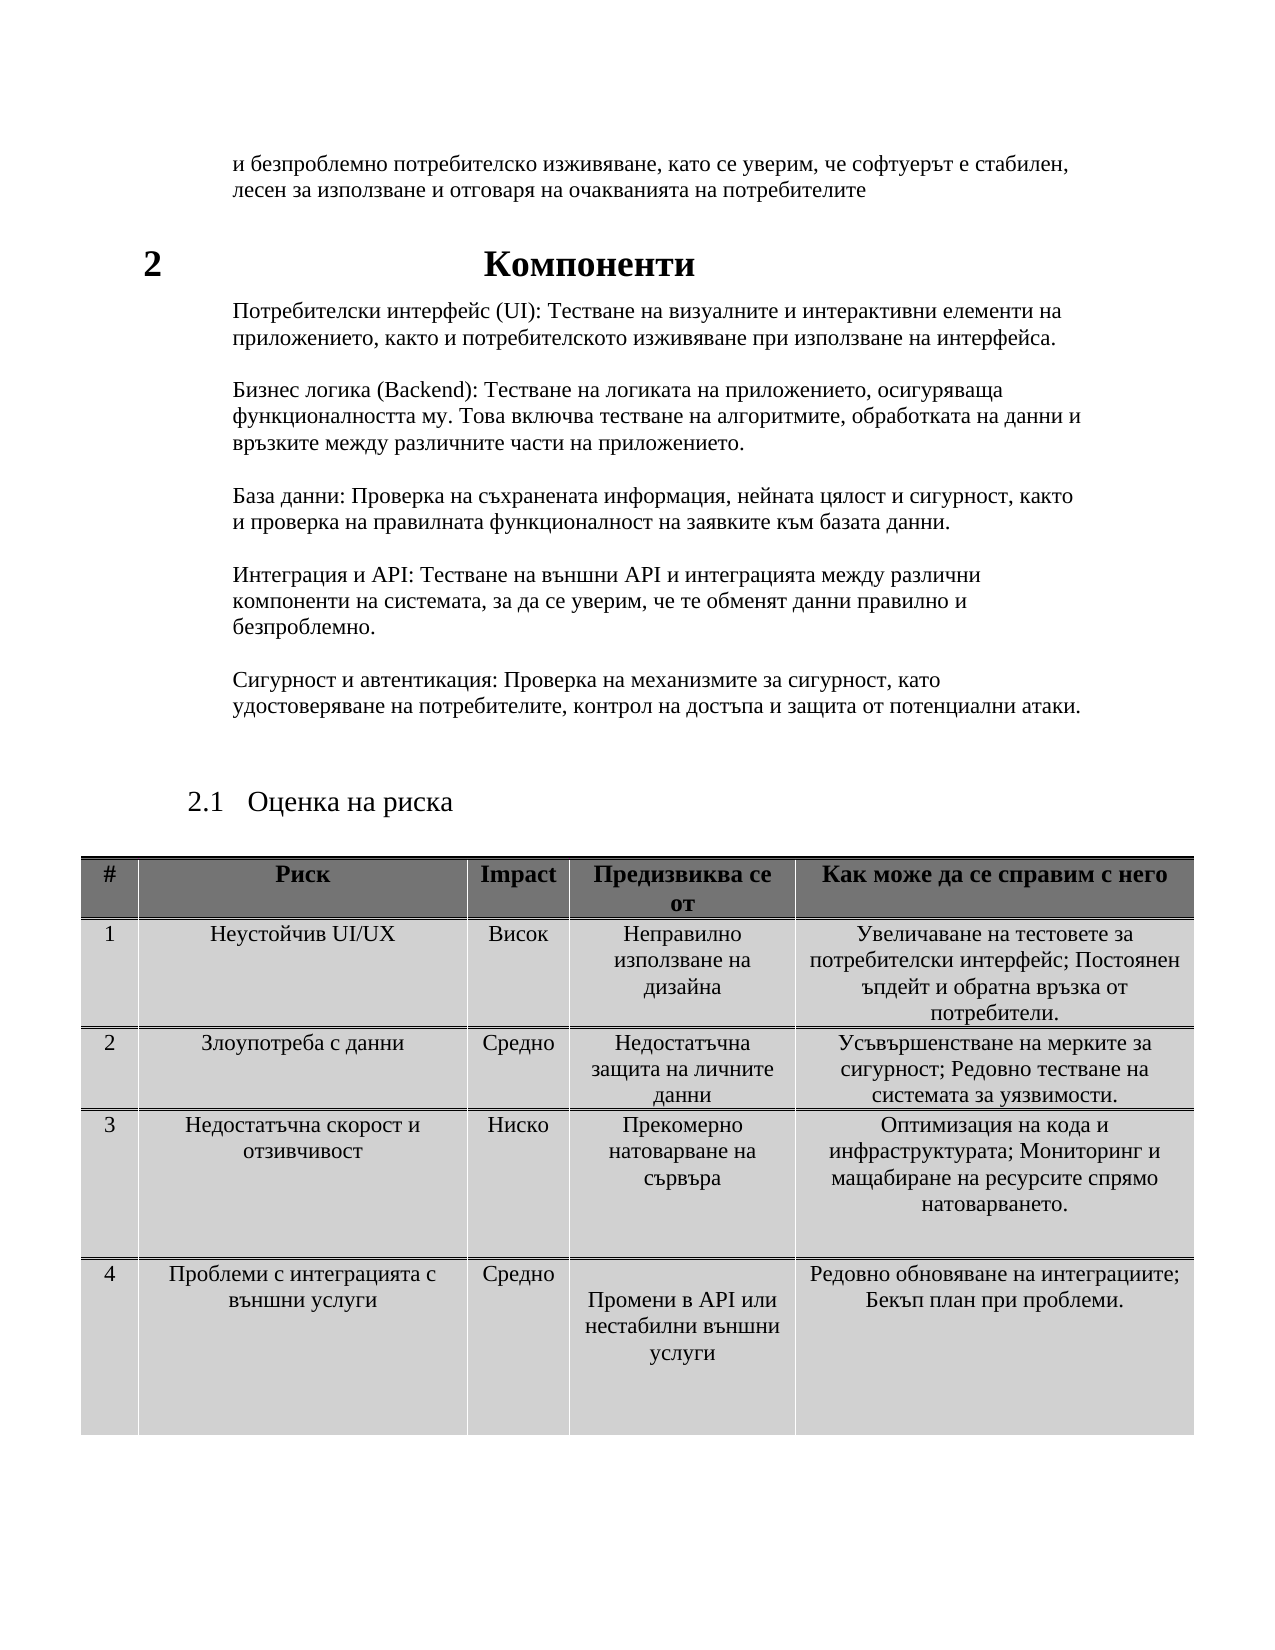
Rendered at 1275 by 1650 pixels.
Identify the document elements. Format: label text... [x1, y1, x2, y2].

table_cell Ниско [468, 1111, 569, 1257]
table_cell Увеличаване на тестовете за потребителски интерфейс; Постоянен ъпдейт и обратна връзка от потребители. [796, 920, 1194, 1026]
table_header Impact [468, 860, 569, 917]
table_header Риск [139, 860, 467, 917]
table_cell 2 [81, 1029, 138, 1108]
text Сигурност и автентикация: Проверка на механизмите за сигурност, като удостоверяване на потребителите, контрол на достъпа и защита от потенциални атаки. [232, 666, 1087, 719]
table_cell Неправилно използване на дизайна [570, 920, 795, 1026]
subtitle Компоненти [143, 242, 1087, 285]
table_header Как може да се справим с него [796, 860, 1194, 917]
text Интеграция и API: Тестване на външни API и интеграцията между различни компоненти на системата, за да се уверим, че те обменят данни правилно и безпроблемно. [232, 561, 1087, 640]
table_cell Промени в API или нестабилни външни услуги [570, 1260, 795, 1435]
table_cell Злоупотреба с данни [139, 1029, 467, 1108]
table_header # [81, 860, 138, 917]
table_cell Редовно обновяване на интеграциите; Бекъп план при проблеми. [796, 1260, 1194, 1435]
subtitle Оценка на риска [187, 784, 1087, 818]
table_cell Висок [468, 920, 569, 1026]
table_cell 4 [81, 1260, 138, 1435]
table_header Предизвиква се от [570, 860, 795, 917]
table_cell Средно [468, 1260, 569, 1435]
table_cell Недостатъчна скорост и отзивчивост [139, 1111, 467, 1257]
table_cell Прекомерно натоварване на сървъра [570, 1111, 795, 1257]
table_cell Усъвършенстване на мерките за сигурност; Редовно тестване на системата за уязвимости. [796, 1029, 1194, 1108]
table_cell Оптимизация на кода и инфраструктурата; Мониторинг и мащабиране на ресурсите спрямо натоварването. [796, 1111, 1194, 1257]
table_cell 3 [81, 1111, 138, 1257]
table_cell Недостатъчна защита на личните данни [570, 1029, 795, 1108]
table_cell Проблеми с интеграцията с външни услуги [139, 1260, 467, 1435]
table_cell Неустойчив UI/UX [139, 920, 467, 1026]
table_cell 1 [81, 920, 138, 1026]
table_cell Средно [468, 1029, 569, 1108]
